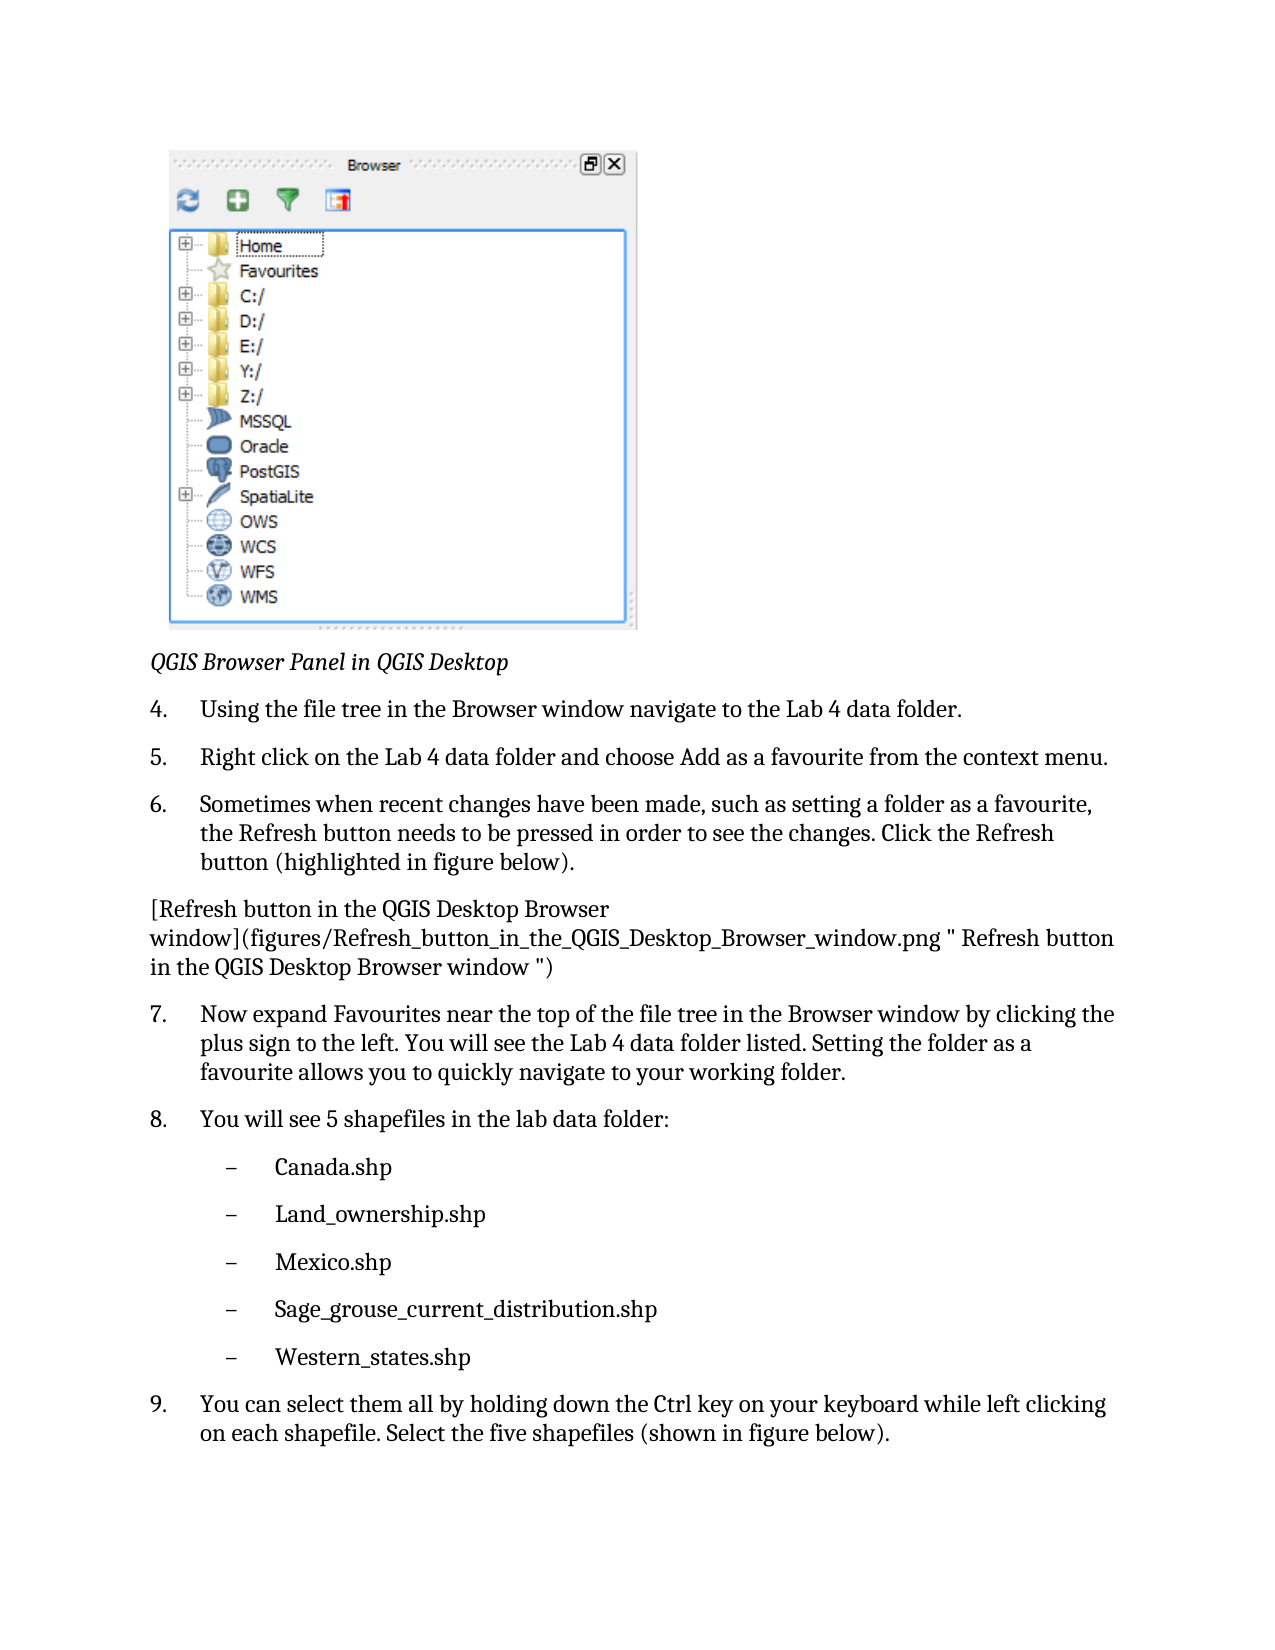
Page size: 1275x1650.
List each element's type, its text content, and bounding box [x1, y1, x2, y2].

text [Refresh button in the QGIS Desktop Browser window](figures/Refresh_button_in_the_QGIS_Desktop_Browser_window.png " Refresh button in the QGIS Desktop Browser window ") [150, 895, 1125, 982]
list You will see 5 shapefiles in the lab data folder: [150, 1105, 1125, 1134]
list Western_states.shp [225, 1343, 1125, 1372]
list Sometimes when recent changes have been made, such as setting a folder as a favourite, the Refresh button needs to be pressed in order to see the changes. Click the Refresh button (highlighted in figure below). [150, 790, 1125, 877]
list Right click on the Lab 4 data folder and choose Add as a favourite from the context menu. [150, 743, 1125, 772]
list Canada.shp [225, 1153, 1125, 1182]
list Using the file tree in the Browser window navigate to the Lab 4 data folder. [150, 695, 1125, 724]
list Sage_grouse_current_distribution.shp [225, 1295, 1125, 1324]
list Land_ownership.shp [225, 1200, 1125, 1229]
list Now expand Favourites near the top of the file tree in the Browser window by clicking the plus sign to the left. You will see the Lab 4 data folder listed. Setting the folder as a favourite allows you to quickly navigate to your working folder. [150, 1000, 1125, 1087]
list Mexico.shp [225, 1248, 1125, 1277]
picture [168, 150, 638, 630]
text QGIS Browser Panel in QGIS Desktop [150, 648, 1125, 677]
